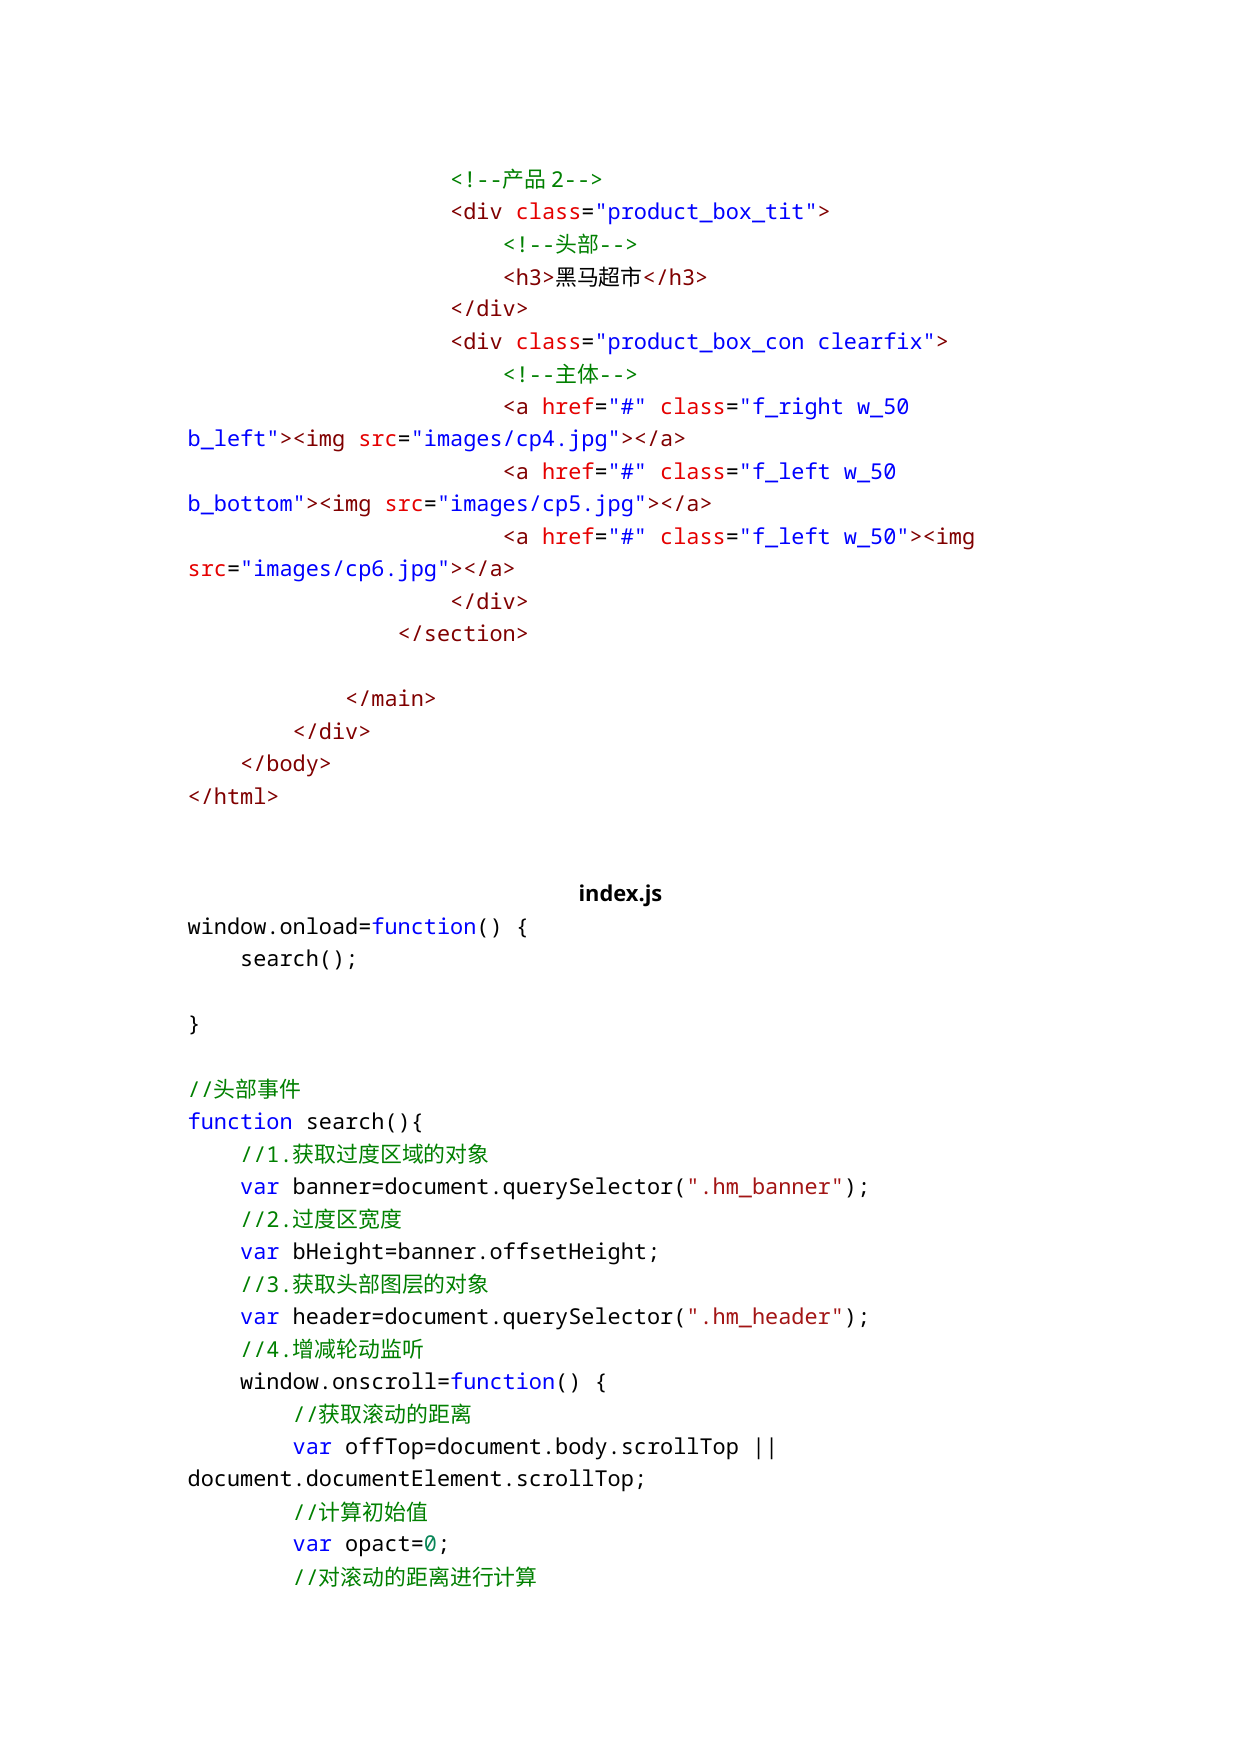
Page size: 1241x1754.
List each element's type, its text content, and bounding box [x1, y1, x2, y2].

text </section> [187, 617, 1053, 649]
text //4.增减轮动监听 [187, 1332, 1053, 1364]
text //计算初始值 [187, 1494, 1053, 1527]
text var bHeight=banner.offsetHeight; [187, 1234, 1053, 1267]
text </div> [187, 584, 1053, 617]
text } [187, 1007, 1053, 1039]
text function search(){ [187, 1104, 1053, 1137]
text //3.获取头部图层的对象 [187, 1267, 1053, 1299]
text //头部事件 [187, 1072, 1053, 1104]
text </div> [187, 714, 1053, 747]
text <a href="#" class="f_left w_50"><img src="images/cp6.jpg"></a> [187, 519, 1053, 584]
text var opact=0; [187, 1527, 1053, 1559]
text <!--头部--> [187, 227, 1053, 259]
text //对滚动的距离进行计算 [187, 1559, 1053, 1592]
text //获取滚动的距离 [187, 1397, 1053, 1429]
text <!--产品2--> [187, 162, 1053, 194]
text <a href="#" class="f_left w_50 b_bottom"><img src="images/cp5.jpg"></a> [187, 454, 1053, 519]
text var header=document.querySelector(".hm_header"); [187, 1299, 1053, 1332]
text var banner=document.querySelector(".hm_banner"); [187, 1169, 1053, 1202]
text index.js [187, 877, 1053, 909]
text window.onload=function() { [187, 909, 1053, 942]
text <h3>黑马超市</h3> [187, 259, 1053, 292]
text </body> [187, 747, 1053, 779]
text var offTop=document.body.scrollTop || document.documentElement.scrollTop; [187, 1429, 1053, 1494]
text </div> [187, 292, 1053, 324]
text <div class="product_box_con clearfix"> [187, 324, 1053, 357]
text search(); [187, 942, 1053, 974]
text window.onscroll=function() { [187, 1364, 1053, 1397]
text //2.过度区宽度 [187, 1202, 1053, 1234]
text </main> [187, 682, 1053, 714]
text <!--主体--> [187, 357, 1053, 389]
text <div class="product_box_tit"> [187, 194, 1053, 227]
text //1.获取过度区域的对象 [187, 1137, 1053, 1169]
text </html> [187, 779, 1053, 812]
text <a href="#" class="f_right w_50 b_left"><img src="images/cp4.jpg"></a> [187, 389, 1053, 454]
